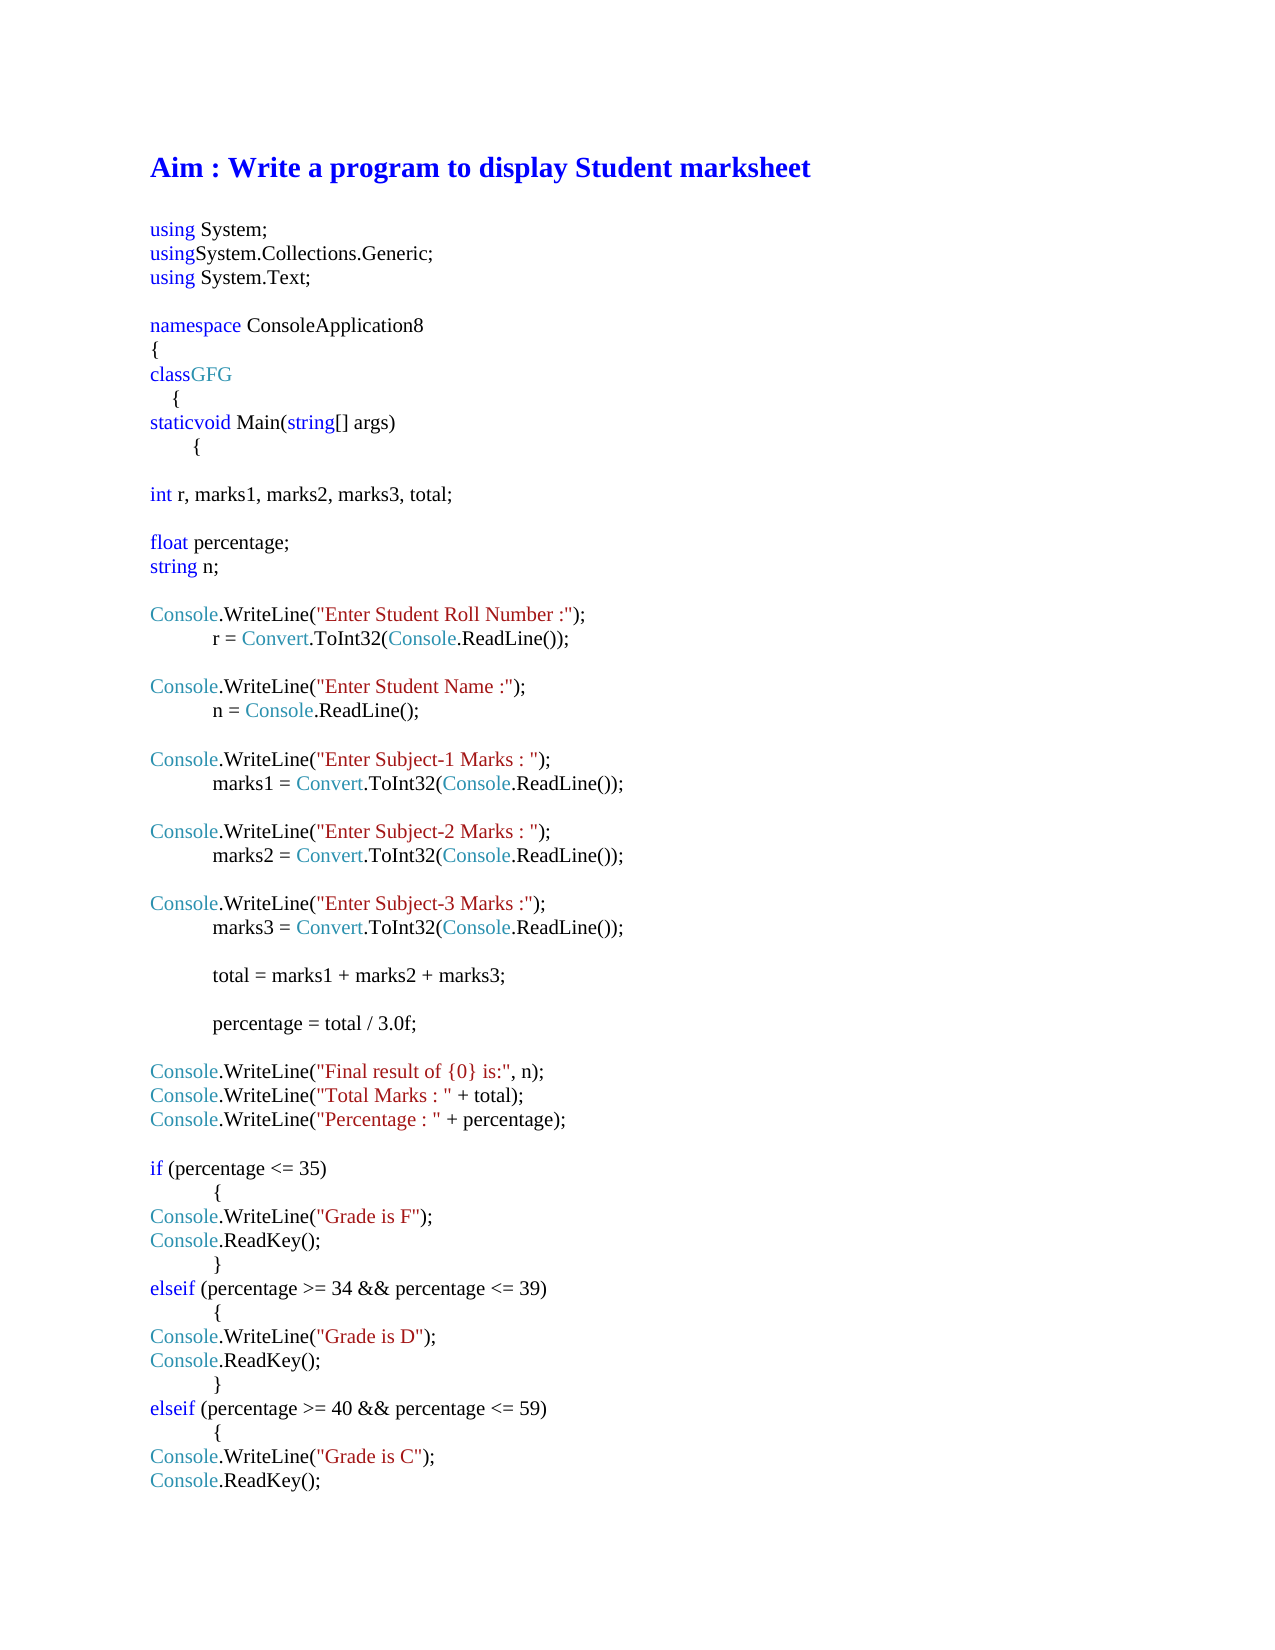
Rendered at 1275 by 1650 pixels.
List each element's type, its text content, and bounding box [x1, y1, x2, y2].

text classGFG [150, 361, 1125, 386]
text Console.ReadKey(); [150, 1468, 1125, 1492]
text Aim : Write a program to display Student marksheet [150, 150, 1125, 183]
text float percentage; [150, 530, 1125, 554]
text Console.WriteLine("Grade is F"); [150, 1204, 1125, 1228]
text using System.Text; [150, 265, 1125, 289]
text marks2 = Convert.ToInt32(Console.ReadLine()); [150, 843, 1125, 867]
text Console.WriteLine("Enter Subject-3 Marks :"); [150, 891, 1125, 915]
text Console.WriteLine("Grade is C"); [150, 1444, 1125, 1468]
text int r, marks1, marks2, marks3, total; [150, 482, 1125, 506]
text Console.WriteLine("Enter Subject-1 Marks : "); [150, 746, 1125, 771]
text Console.WriteLine("Percentage : " + percentage); [150, 1107, 1125, 1131]
text Console.WriteLine("Enter Student Roll Number :"); [150, 602, 1125, 626]
text { [150, 386, 1125, 409]
text { [150, 1179, 1125, 1204]
text { [150, 337, 1125, 361]
text elseif (percentage >= 40 && percentage <= 59) [150, 1396, 1125, 1420]
text { [150, 434, 1125, 458]
text marks1 = Convert.ToInt32(Console.ReadLine()); [150, 771, 1125, 794]
text total = marks1 + marks2 + marks3; [150, 963, 1125, 987]
text if (percentage <= 35) [150, 1156, 1125, 1179]
text } [150, 1252, 1125, 1276]
text { [150, 1300, 1125, 1324]
text percentage = total / 3.0f; [150, 1011, 1125, 1035]
text Console.WriteLine("Final result of {0} is:", n); [150, 1059, 1125, 1083]
text staticvoid Main(string[] args) [150, 409, 1125, 434]
text string n; [150, 554, 1125, 578]
text Console.WriteLine("Enter Subject-2 Marks : "); [150, 819, 1125, 843]
text r = Convert.ToInt32(Console.ReadLine()); [150, 626, 1125, 650]
text elseif (percentage >= 34 && percentage <= 39) [150, 1276, 1125, 1300]
text Console.WriteLine("Enter Student Name :"); [150, 674, 1125, 698]
text Console.WriteLine("Total Marks : " + total); [150, 1083, 1125, 1107]
text marks3 = Convert.ToInt32(Console.ReadLine()); [150, 915, 1125, 939]
text using System; [150, 217, 1125, 241]
text } [150, 1372, 1125, 1396]
text usingSystem.Collections.Generic; [150, 241, 1125, 265]
text Console.WriteLine("Grade is D"); [150, 1324, 1125, 1348]
text namespace ConsoleApplication8 [150, 313, 1125, 337]
text Console.ReadKey(); [150, 1228, 1125, 1252]
text n = Console.ReadLine(); [150, 698, 1125, 722]
text { [150, 1420, 1125, 1444]
text Console.ReadKey(); [150, 1348, 1125, 1372]
